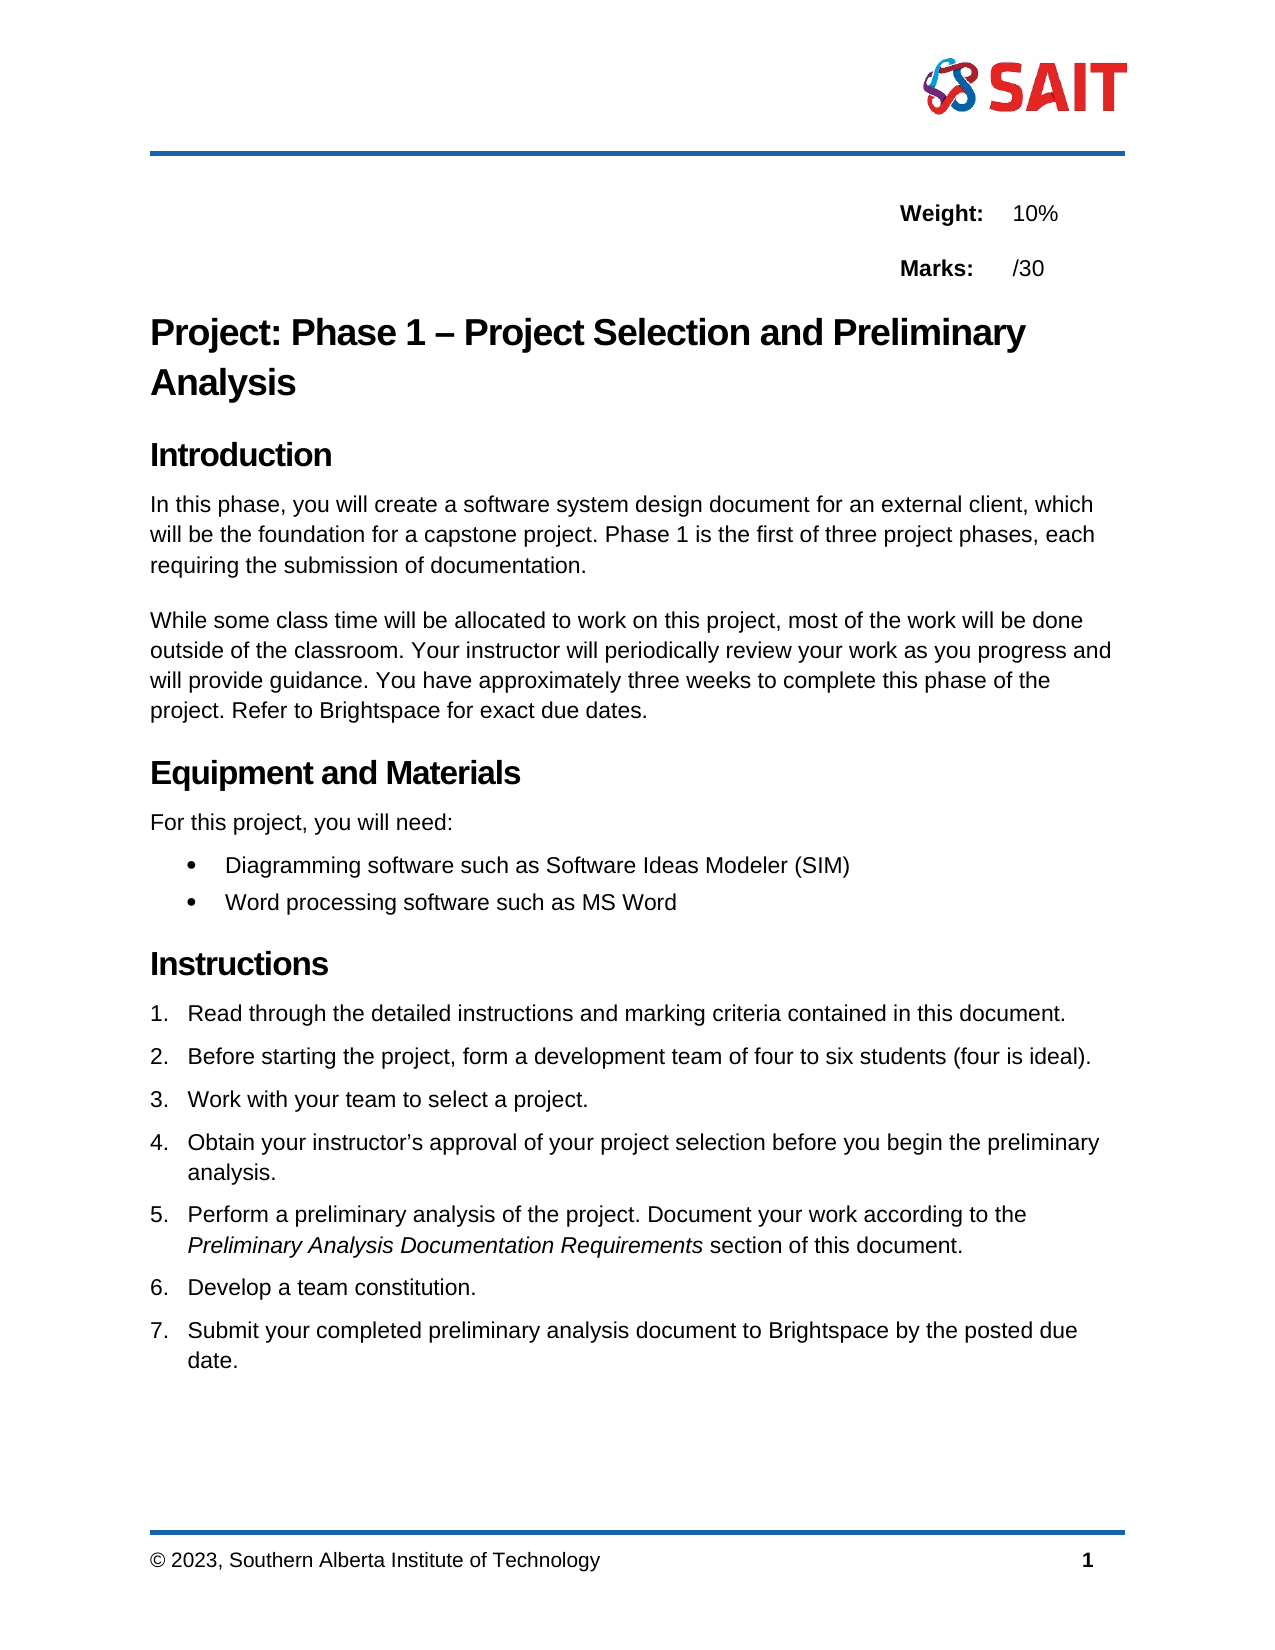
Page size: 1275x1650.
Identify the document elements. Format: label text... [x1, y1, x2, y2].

list Before starting the project, form a development team of four to six students (four is ideal). [150, 1043, 1125, 1069]
subtitle Project: Phase 1 – Project Selection and Preliminary Analysis [150, 310, 1125, 403]
subtitle Introduction [150, 434, 1125, 473]
picture [899, 34, 1151, 138]
text Weight: 10% [150, 200, 1125, 226]
text While some class time will be allocated to work on this project, most of the work will be done outside of the classroom. Your instructor will periodically review your work as you progress and will provide guidance. You have approximately three weeks to complete this phase of the project. Refer to Brightspace for exact due dates. [150, 607, 1125, 724]
list Read through the detailed instructions and marking criteria contained in this document. [150, 1000, 1125, 1027]
list Work with your team to select a project. [150, 1086, 1125, 1112]
list Submit your completed preliminary analysis document to Brightspace by the posted due date. [150, 1317, 1125, 1374]
list Perform a preliminary analysis of the project. Document your work according to the Preliminary Analysis Documentation Requirements section of this document. [150, 1201, 1125, 1258]
subtitle Equipment and Materials [150, 753, 1125, 791]
list Develop a team constitution. [150, 1274, 1125, 1301]
text Marks: /30 [150, 255, 1125, 282]
list Obtain your instructor’s approval of your project selection before you begin the preliminary analysis. [150, 1128, 1125, 1185]
text For this project, you will need: [150, 809, 1125, 836]
text Word processing software such as MS Word [187, 888, 1125, 915]
text In this phase, you will create a software system design document for an external client, which will be the foundation for a capstone project. Phase 1 is the first of three project phases, each requiring the submission of documentation. [150, 491, 1125, 578]
text Diagramming software such as Software Ideas Modeler (SIM) [187, 852, 1125, 878]
subtitle Instructions [150, 944, 1125, 982]
